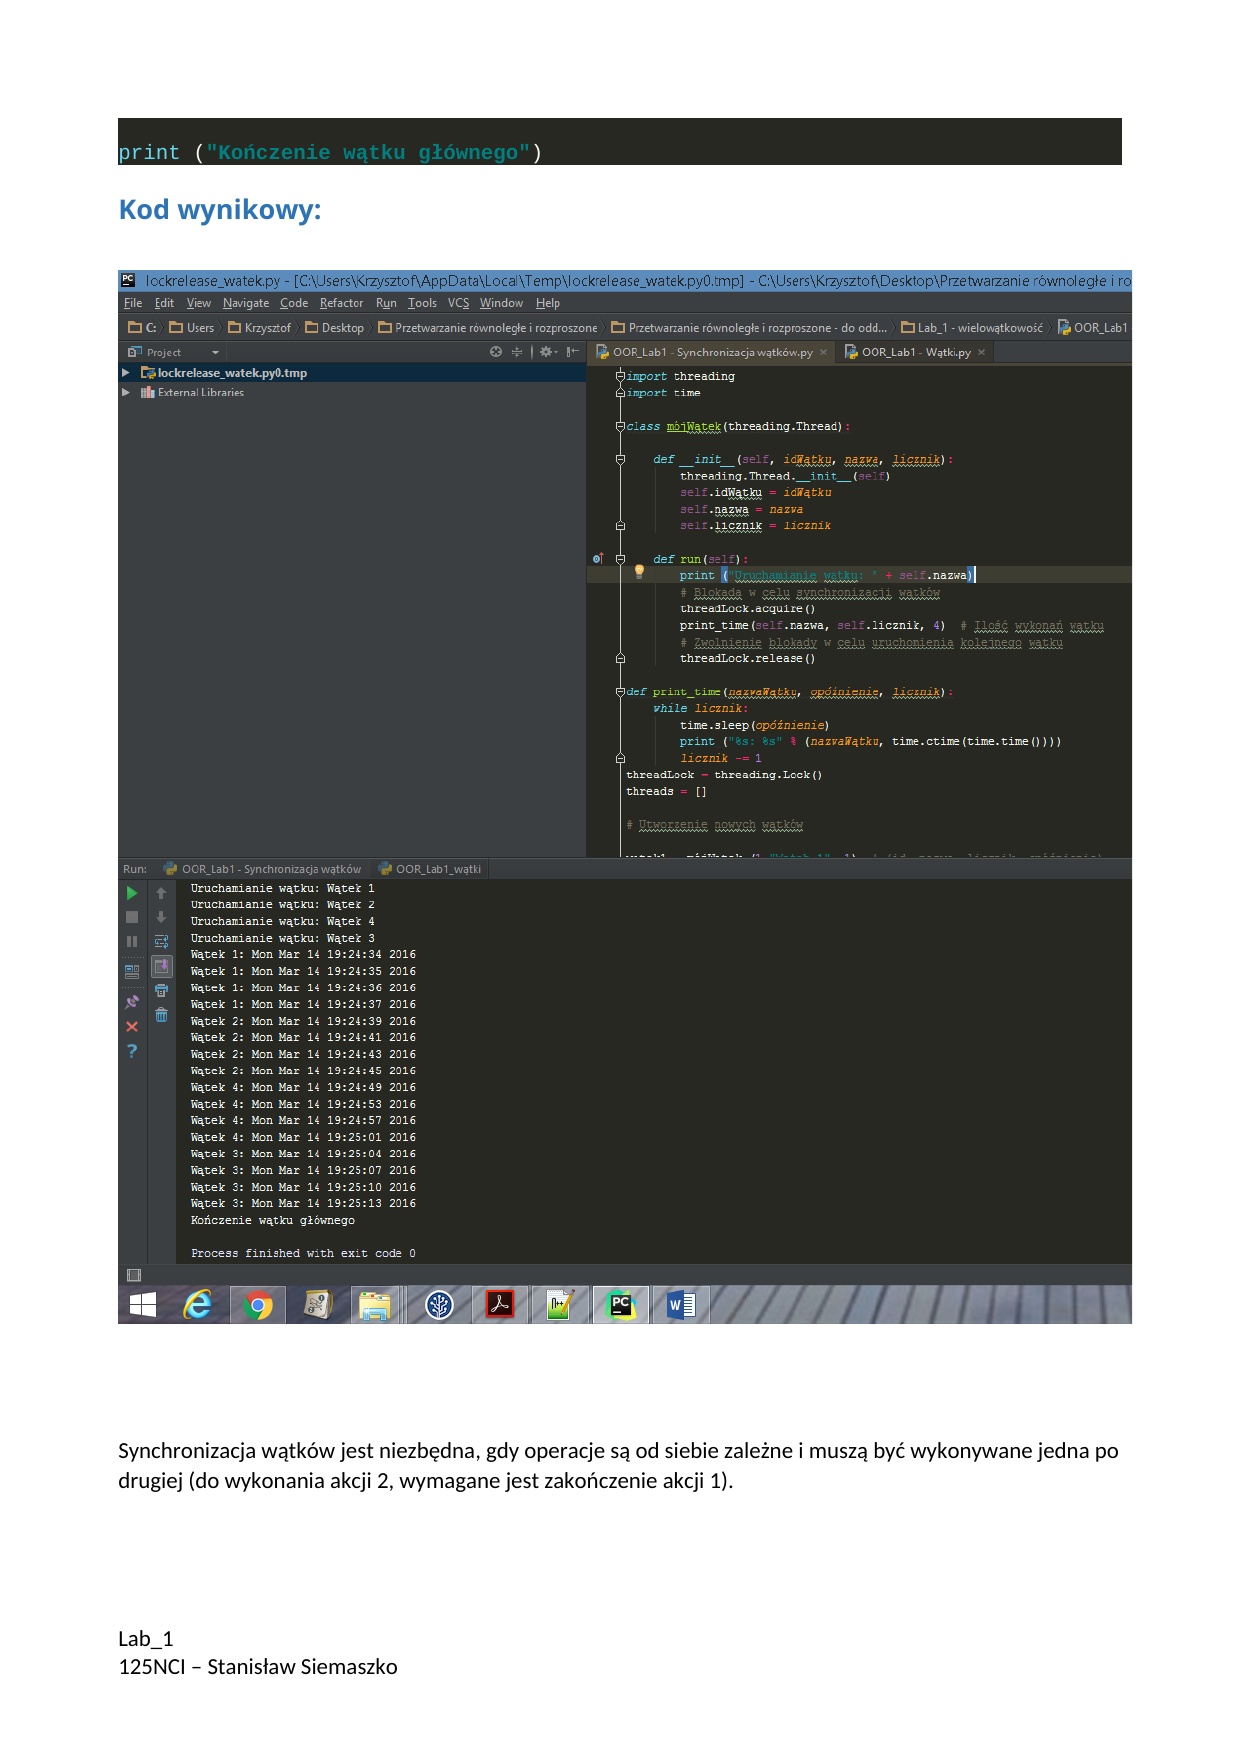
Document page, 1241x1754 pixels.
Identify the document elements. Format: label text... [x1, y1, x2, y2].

picture [118, 270, 1133, 1324]
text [118, 118, 1122, 165]
subtitle Kod wynikowy: [118, 190, 1122, 267]
text Synchronizacja wątków jest niezbędna, gdy operacje są od siebie zależne i muszą być wykonywane jedna po drugiej (do wykonania akcji 2, wymagane jest zakończenie akcji 1). [118, 1436, 1122, 1494]
